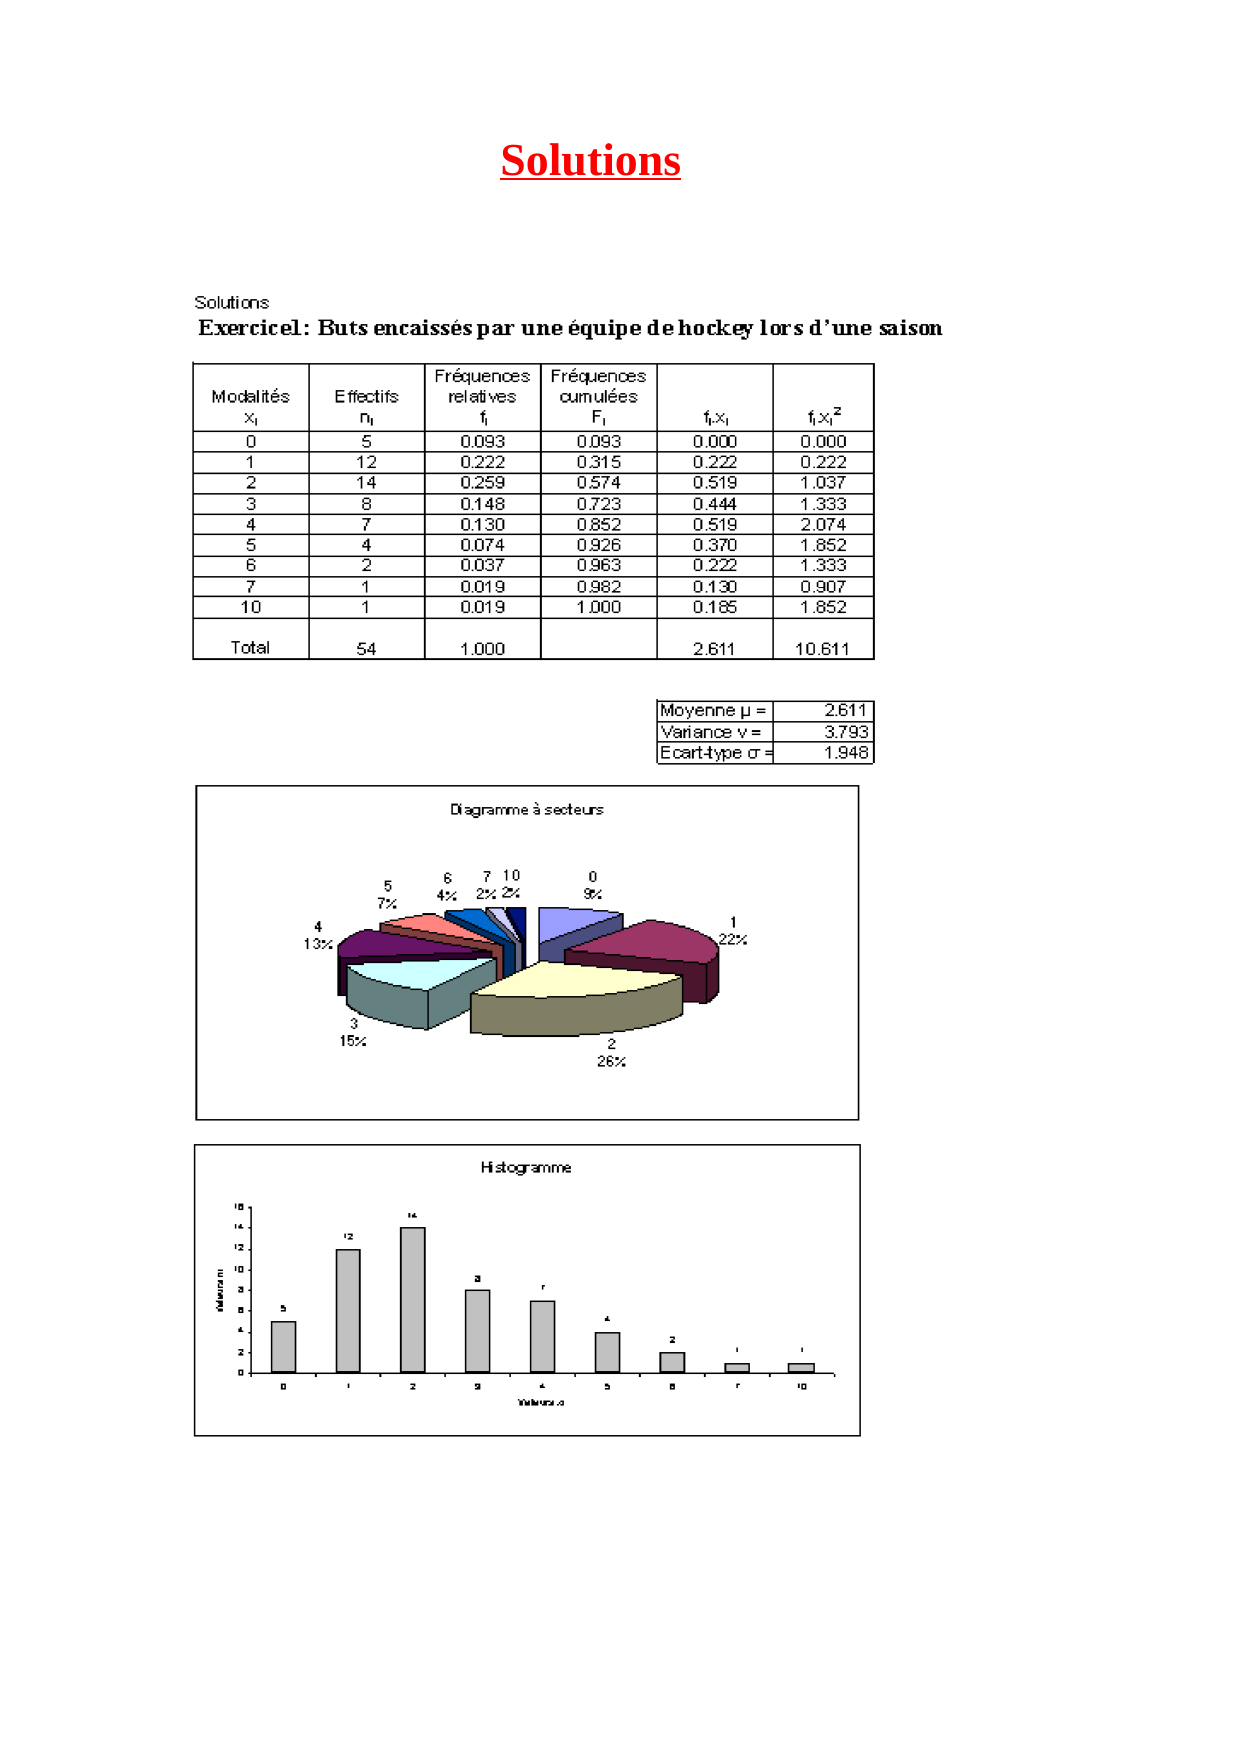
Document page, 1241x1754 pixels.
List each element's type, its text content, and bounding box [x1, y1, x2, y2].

picture [118, 194, 1161, 1562]
text Solutions [117, 132, 1064, 185]
